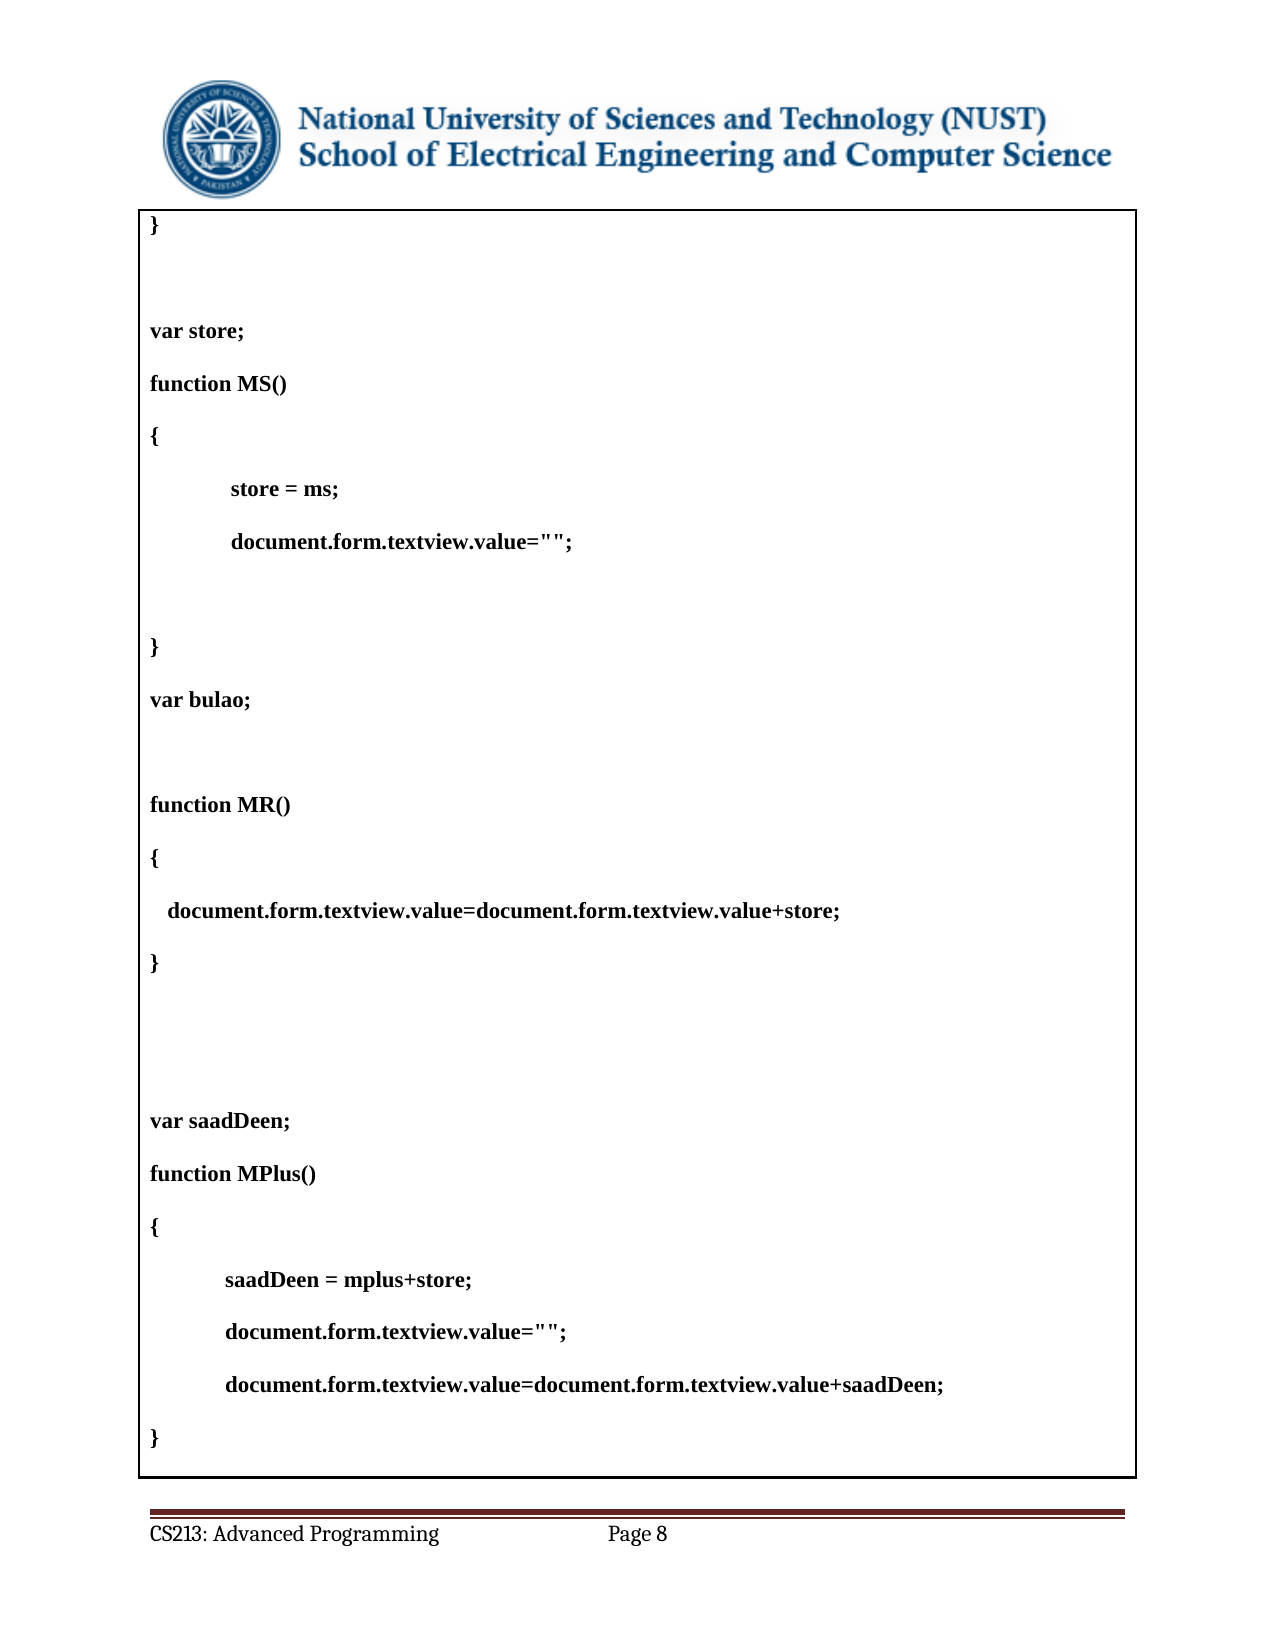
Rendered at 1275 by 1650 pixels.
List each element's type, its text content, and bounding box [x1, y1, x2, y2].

picture [150, 75, 1125, 209]
